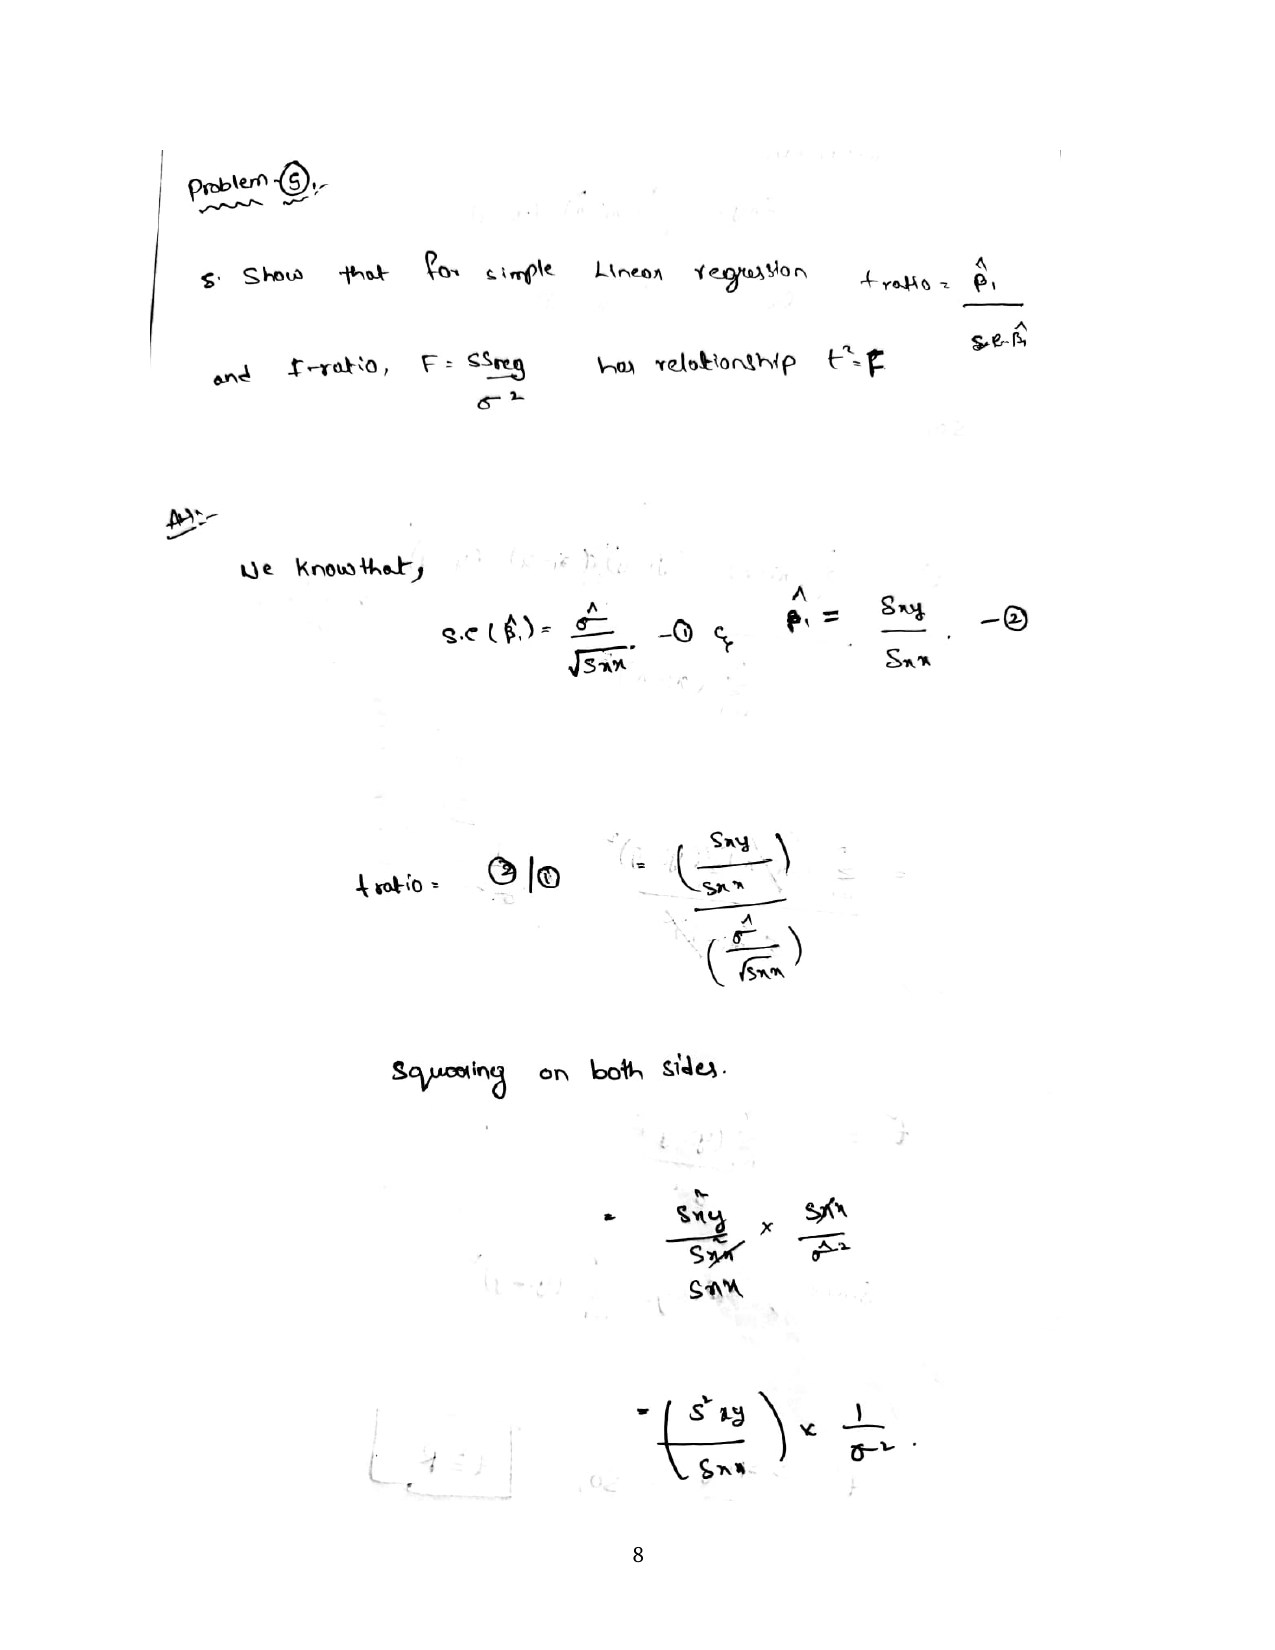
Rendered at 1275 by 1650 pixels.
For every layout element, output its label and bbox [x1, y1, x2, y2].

picture [150, 150, 1061, 1501]
